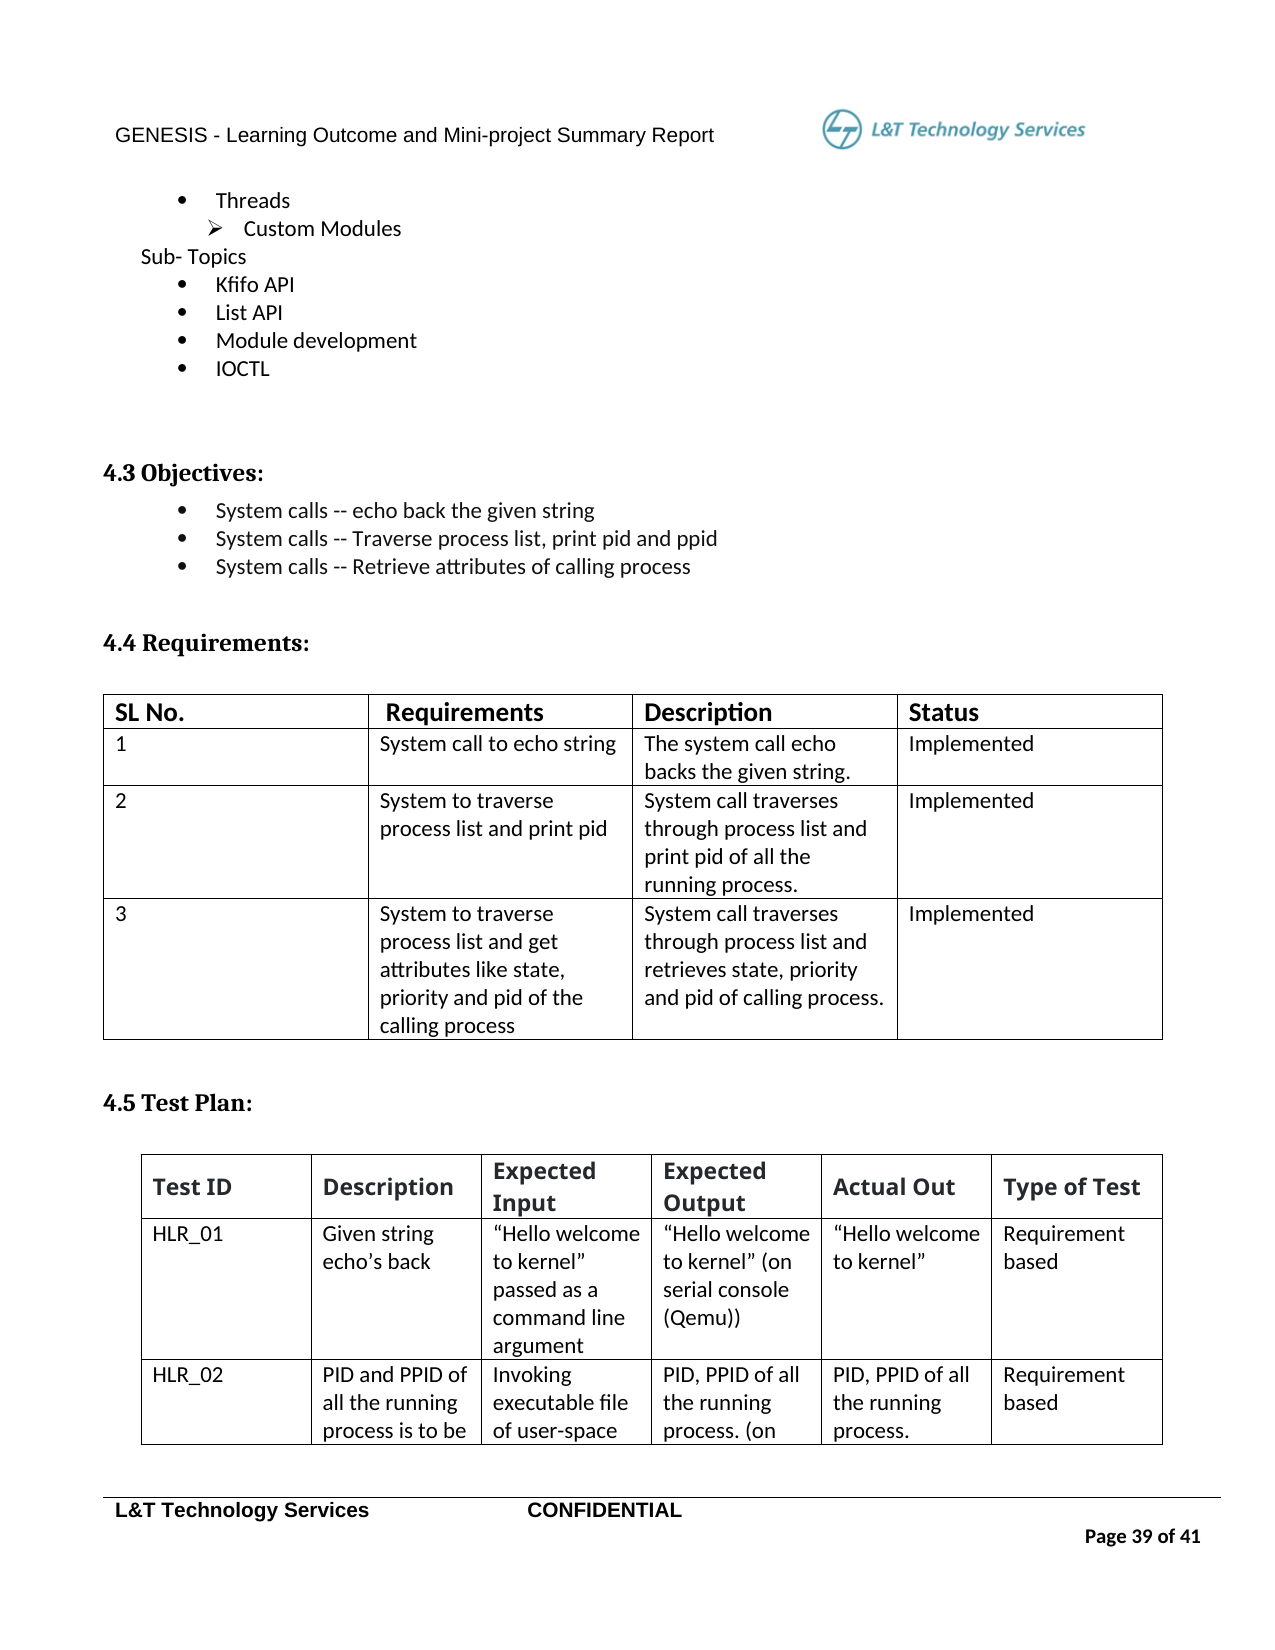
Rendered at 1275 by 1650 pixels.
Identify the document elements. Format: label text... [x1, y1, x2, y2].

picture [820, 98, 1087, 162]
subtitle 4.3 Objectives: [103, 459, 1162, 487]
table_cell “Hello welcome to kernel” [822, 1219, 991, 1359]
table_cell HLR_02 [142, 1360, 311, 1444]
table_cell Implemented [898, 729, 1162, 785]
table_cell Invoking executable file of user-space code on serial console [482, 1360, 651, 1444]
table_header SL No. [104, 695, 368, 728]
table_header Type of Test [992, 1155, 1162, 1218]
table_header Status [898, 695, 1162, 728]
subtitle 4.5 Test Plan: [103, 1089, 1162, 1118]
table_header Requirements [369, 695, 632, 728]
table_header Test ID [142, 1155, 311, 1218]
list System calls -- echo back the given string [178, 496, 1162, 524]
table_cell Given string echo’s back [312, 1219, 481, 1359]
table_cell System to traverse process list and print pid [369, 786, 632, 898]
list System calls -- Retrieve attributes of calling process [178, 552, 1162, 580]
table_cell 3 [104, 899, 368, 1039]
table_header Actual Out [822, 1155, 991, 1218]
list System calls -- Traverse process list, print pid and ppid [178, 524, 1162, 552]
subtitle 4.4 Requirements: [103, 629, 1162, 657]
table_header Description [633, 695, 897, 728]
table_cell System call to echo string [369, 729, 632, 785]
table_cell PID, PPID of all the running process. (on terminal) [652, 1360, 821, 1444]
table_cell HLR_01 [142, 1219, 311, 1359]
text Sub- Topics [103, 242, 1162, 270]
list IOCTL [178, 354, 1162, 382]
table_cell Requirement based [992, 1360, 1162, 1444]
list Threads [178, 186, 1162, 214]
table_header Description [312, 1155, 481, 1218]
table_cell “Hello welcome to kernel” passed as a command line argument [482, 1219, 651, 1359]
list List API [178, 298, 1162, 326]
list Module development [178, 326, 1162, 354]
list Kfifo API [178, 270, 1162, 298]
table_cell System call traverses through process list and print pid of all the running process. [633, 786, 897, 898]
table_header Expected Output [652, 1155, 821, 1218]
list Custom Modules [206, 214, 1162, 242]
table_cell System to traverse process list and get attributes like state, priority and pid of the calling process [369, 899, 632, 1039]
table_cell PID and PPID of all the running process is to be printed [312, 1360, 481, 1444]
table_cell Implemented [898, 786, 1162, 898]
table_cell 1 [104, 729, 368, 785]
table_cell The system call echo backs the given string. [633, 729, 897, 785]
table_cell 2 [104, 786, 368, 898]
table_cell “Hello welcome to kernel” (on serial console (Qemu)) [652, 1219, 821, 1359]
table_cell PID, PPID of all the running process. [822, 1360, 991, 1444]
table_cell System call traverses through process list and retrieves state, priority and pid of calling process. [633, 899, 897, 1039]
table_cell Requirement based [992, 1219, 1162, 1359]
table_header Expected Input [482, 1155, 651, 1218]
table_cell Implemented [898, 899, 1162, 1039]
